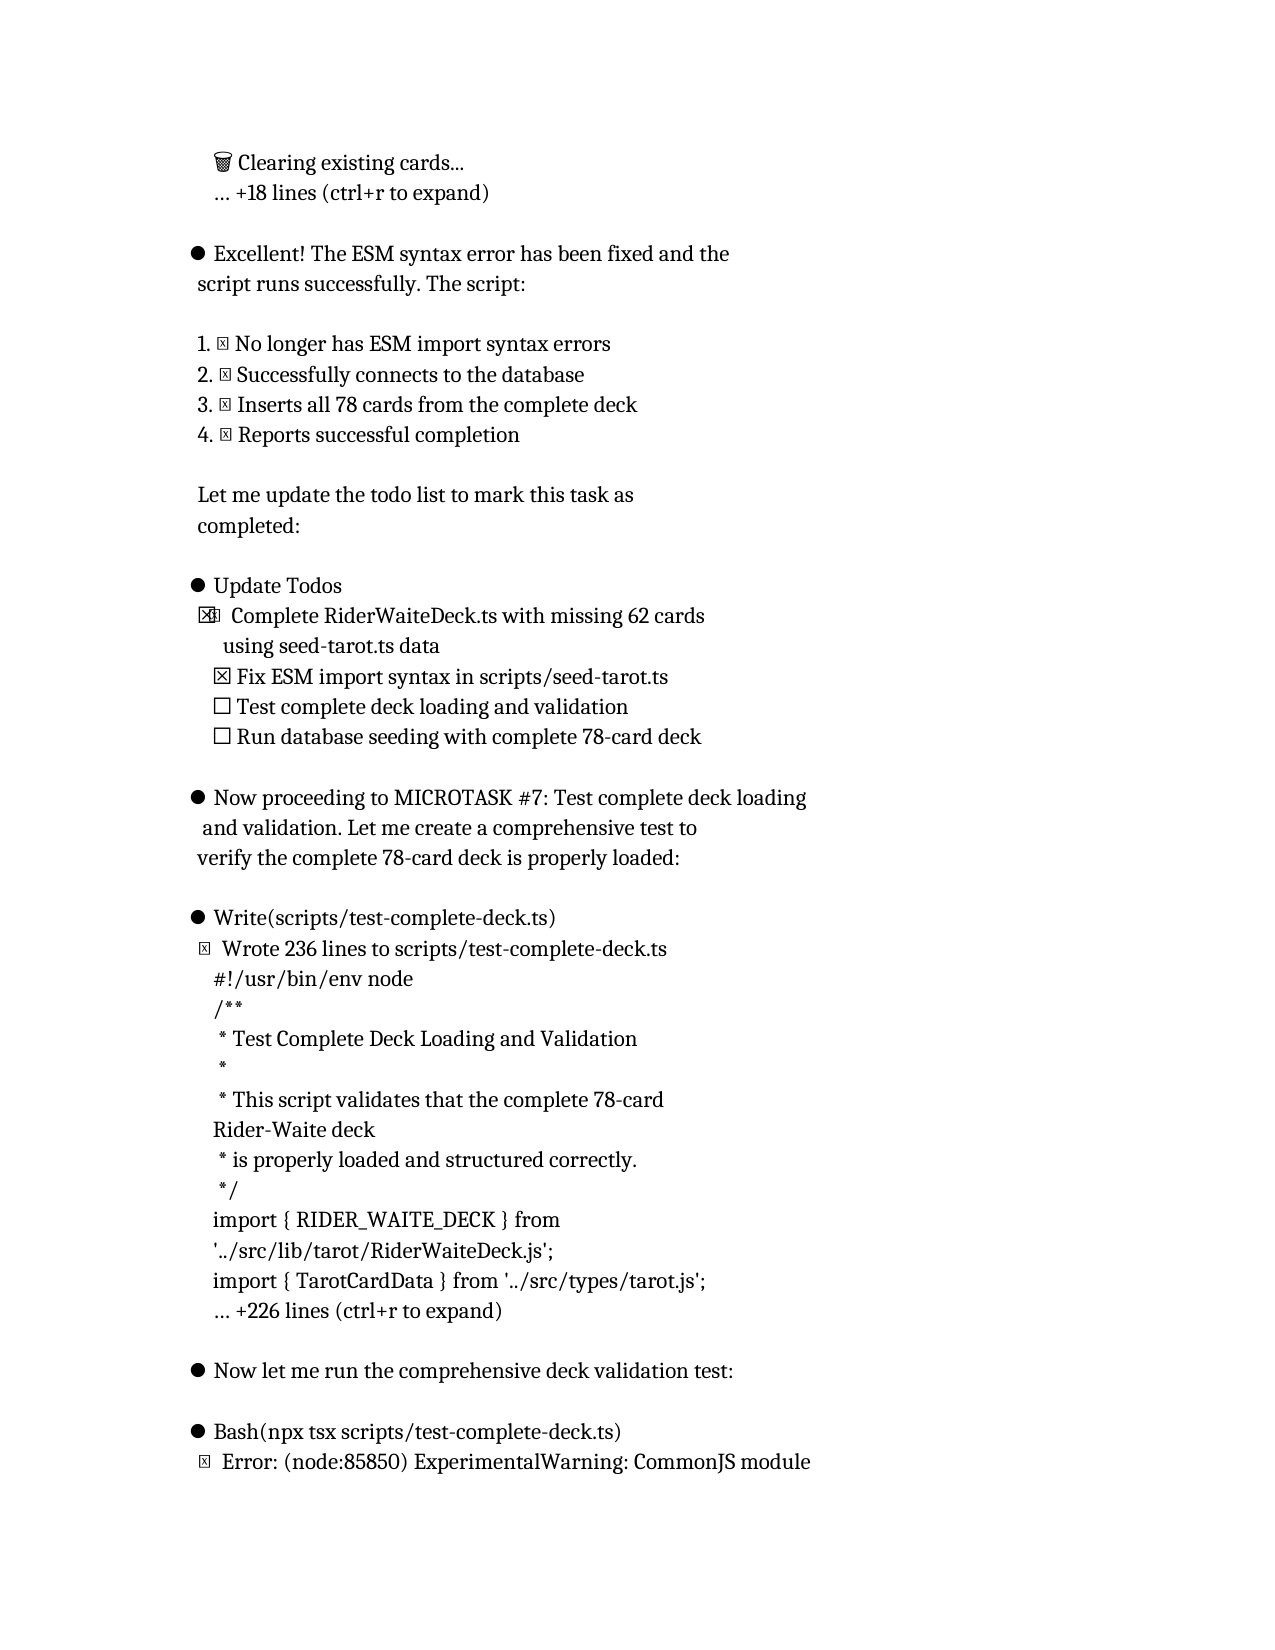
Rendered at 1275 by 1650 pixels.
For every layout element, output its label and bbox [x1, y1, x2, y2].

text [187, 150, 1087, 1475]
